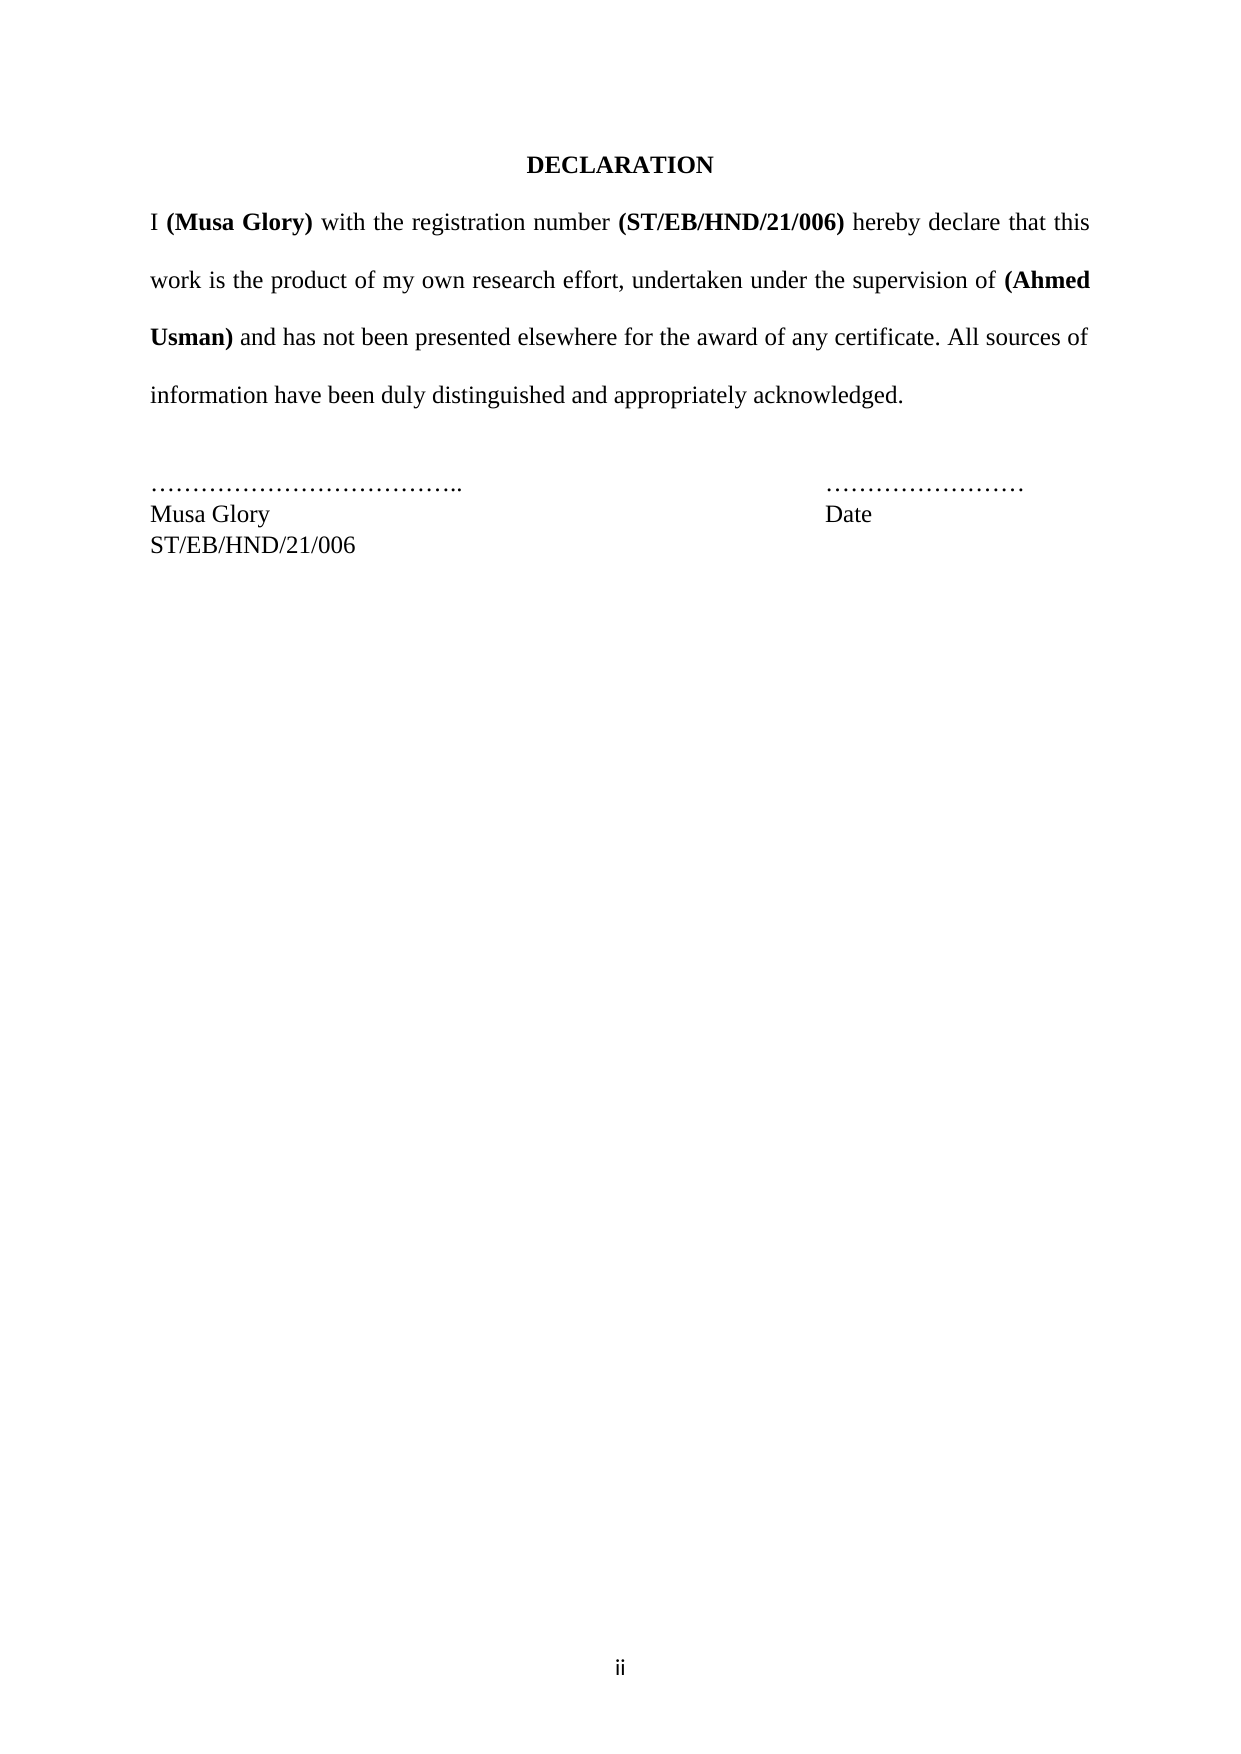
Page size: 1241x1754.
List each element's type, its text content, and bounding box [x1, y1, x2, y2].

text Musa Glory Date [150, 499, 1090, 528]
text ST/EB/HND/21/006 [150, 531, 1090, 559]
text ……………………………….. …………………… [150, 468, 1090, 497]
subtitle DECLARATION [150, 150, 1090, 179]
text I (Musa Glory) with the registration number (ST/EB/HND/21/006) hereby declare that this work is the product of my own research effort, undertaken under the supervision of (Ahmed Usman) and has not been presented elsewhere for the award of any certificate. All sources of information have been duly distinguished and appropriately acknowledged. [150, 207, 1090, 409]
